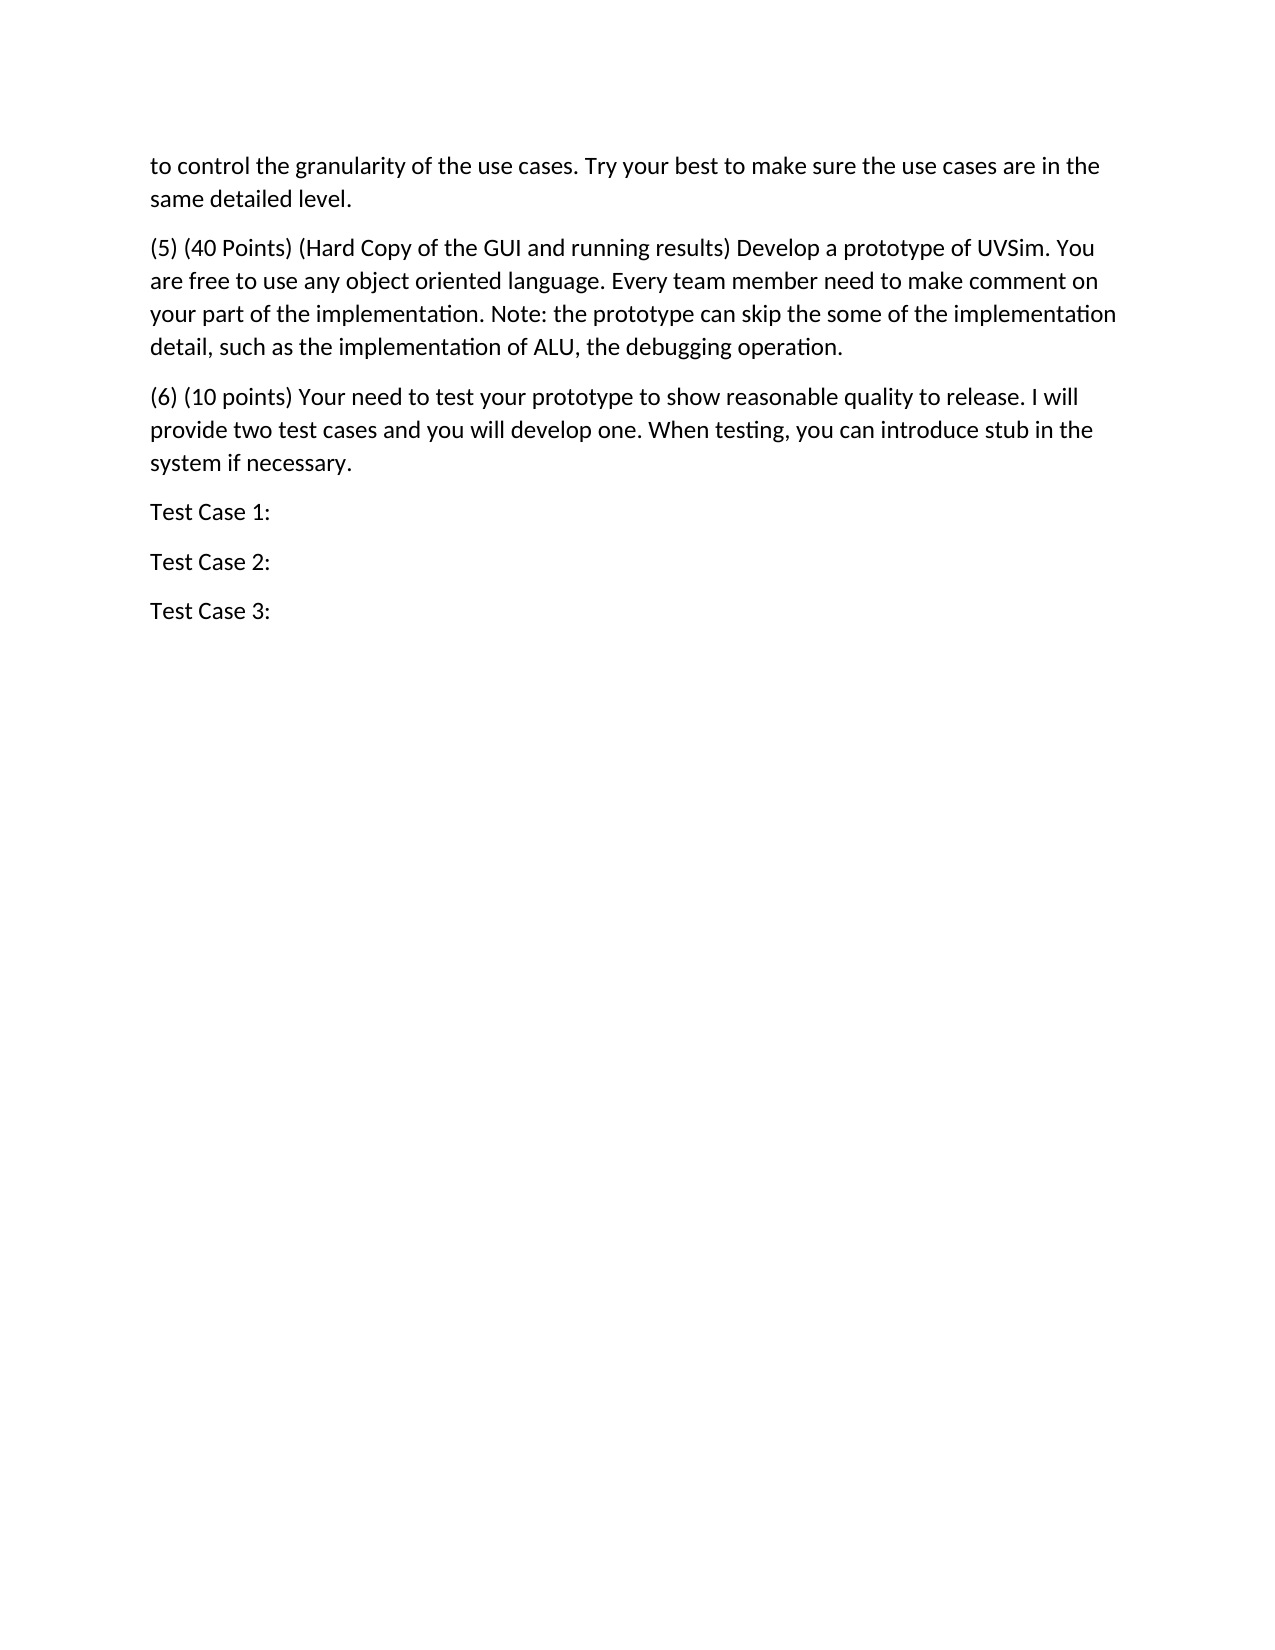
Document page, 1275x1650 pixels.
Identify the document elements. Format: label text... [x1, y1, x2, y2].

text (5) (40 Points) (Hard Copy of the GUI and running results) Develop a prototype of UVSim. You are free to use any object oriented language. Every team member need to make comment on your part of the implementation. Note: the prototype can skip the some of the implementation detail, such as the implementation of ALU, the debugging operation. [150, 232, 1125, 362]
text (6) (10 points) Your need to test your prototype to show reasonable quality to release. I will provide two test cases and you will develop one. When testing, you can introduce stub in the system if necessary. [150, 381, 1125, 477]
text Test Case 2: [150, 546, 1125, 576]
text Test Case 3: [150, 595, 1125, 626]
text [150, 150, 1125, 213]
text Test Case 1: [150, 496, 1125, 527]
